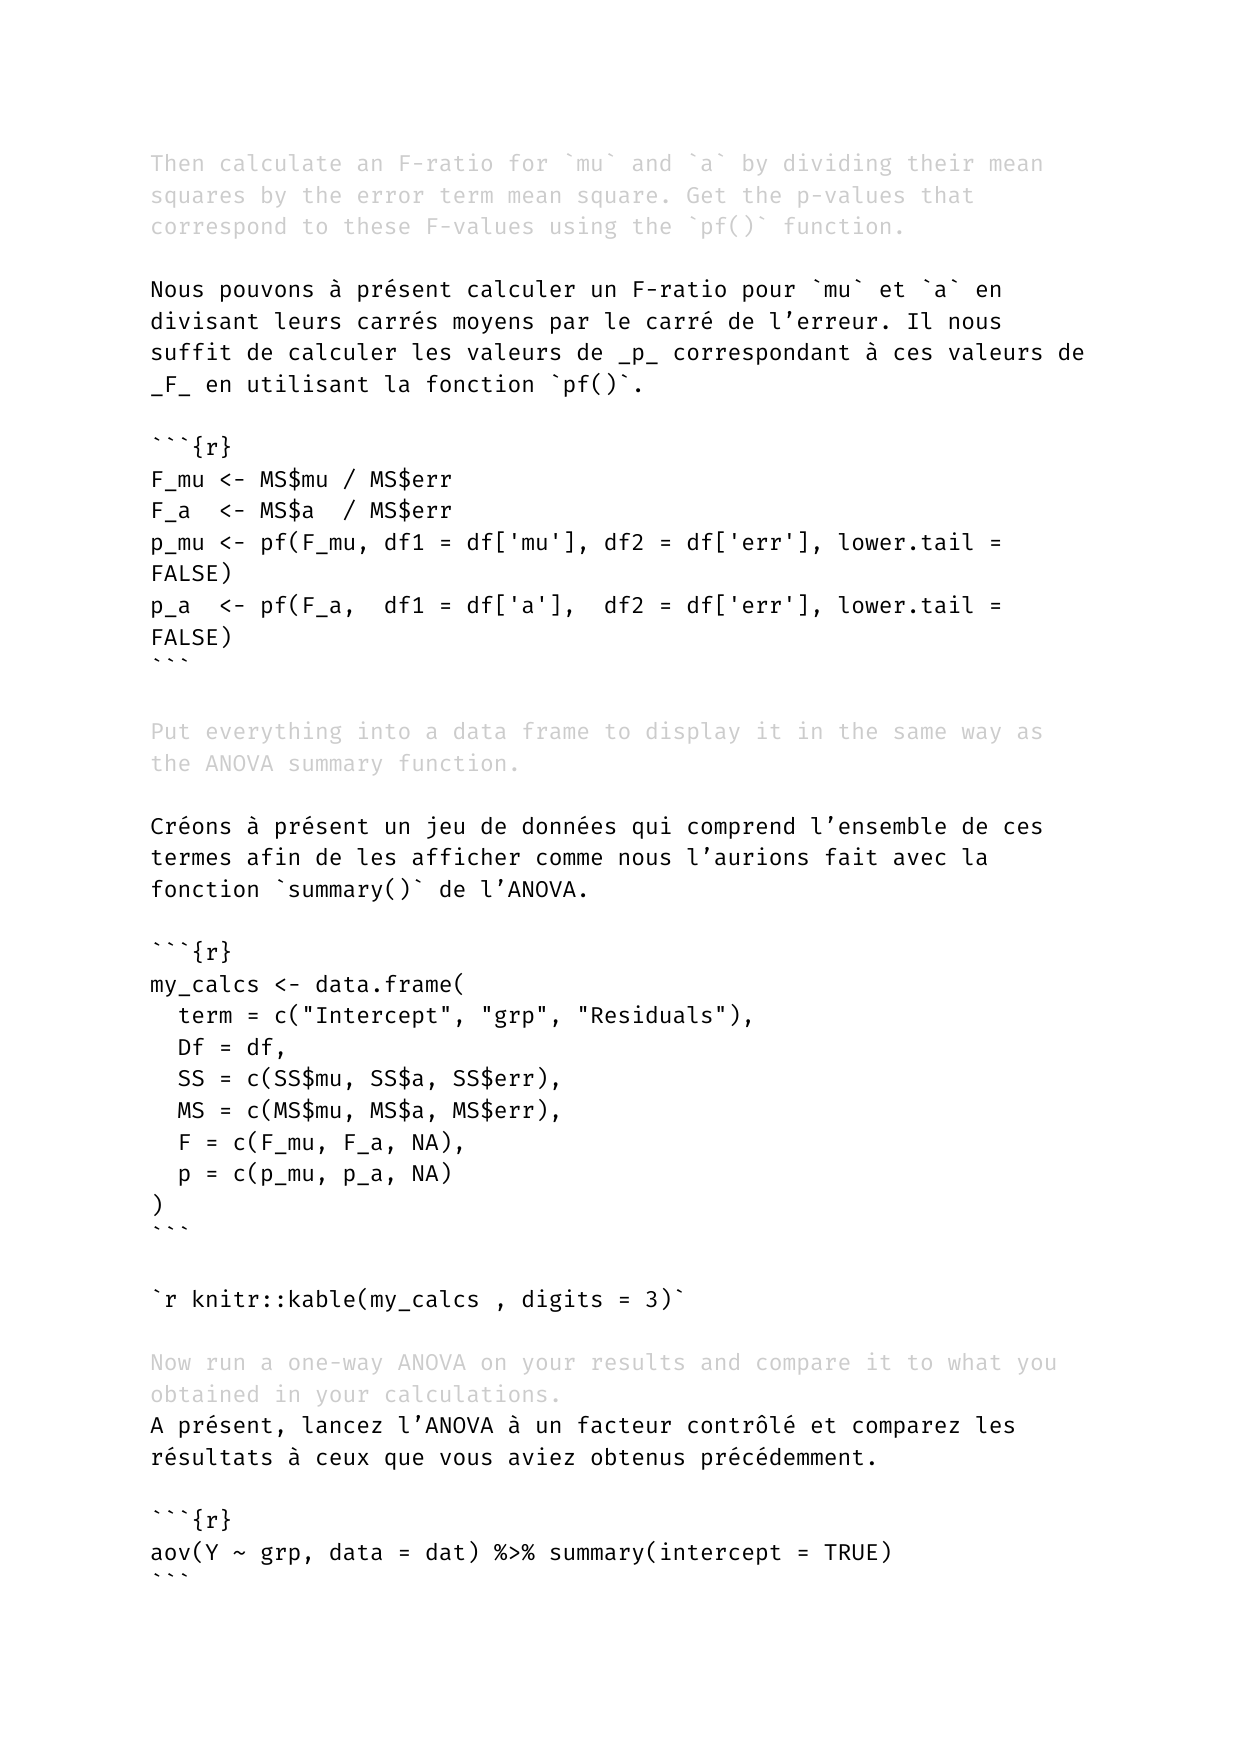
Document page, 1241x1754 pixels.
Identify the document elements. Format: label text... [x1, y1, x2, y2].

text SS = c(SS$mu, SS$a, SS$err), [150, 1065, 1090, 1093]
text ) [150, 1192, 1090, 1219]
text p_mu <- pf(F_mu, df1 = df['mu'], df2 = df['err'], lower.tail = FALSE) [150, 529, 1090, 588]
text ```{r} [150, 434, 1090, 462]
text Then calculate an F-ratio for `mu` and `a` by dividing their mean squares by the error term mean square. Get the p-values that correspond to these F-values using the `pf()` function. [150, 150, 1090, 241]
text Put everything into a data frame to display it in the same way as the ANOVA summary function. [150, 718, 1090, 777]
text MS = c(MS$mu, MS$a, MS$err), [150, 1097, 1090, 1124]
text F = c(F_mu, F_a, NA), [150, 1128, 1090, 1156]
text `r knitr::kable(my_calcs , digits = 3)` [150, 1286, 1090, 1314]
text Df = df, [150, 1034, 1090, 1061]
text ```{r} [150, 939, 1090, 967]
text ``` [150, 655, 1090, 682]
text F_a <- MS$a / MS$err [150, 497, 1090, 525]
text A présent, lancez l’ANOVA à un facteur contrôlé et comparez les résultats à ceux que vous aviez obtenus précédemment. [150, 1412, 1090, 1472]
text p = c(p_mu, p_a, NA) [150, 1160, 1090, 1187]
text my_calcs <- data.frame( [150, 971, 1090, 998]
text aov(Y ~ grp, data = dat) %>% summary(intercept = TRUE) [150, 1539, 1090, 1566]
text term = c("Intercept", "grp", "Residuals"), [150, 1002, 1090, 1030]
text F_mu <- MS$mu / MS$err [150, 466, 1090, 493]
text Now run a one-way ANOVA on your results and compare it to what you obtained in your calculations. [150, 1349, 1090, 1408]
text ``` [150, 1570, 1090, 1598]
text ``` [150, 1223, 1090, 1251]
text Nous pouvons à présent calculer un F-ratio pour `mu` et `a` en divisant leurs carrés moyens par le carré de l’erreur. Il nous suffit de calculer les valeurs de _p_ correspondant à ces valeurs de _F_ en utilisant la fonction `pf()`. [150, 276, 1090, 398]
text p_a <- pf(F_a, df1 = df['a'], df2 = df['err'], lower.tail = FALSE) [150, 592, 1090, 651]
text ```{r} [150, 1507, 1090, 1535]
text Créons à présent un jeu de données qui comprend l’ensemble de ces termes afin de les afficher comme nous l’aurions fait avec la fonction `summary()` de l’ANOVA. [150, 813, 1090, 903]
